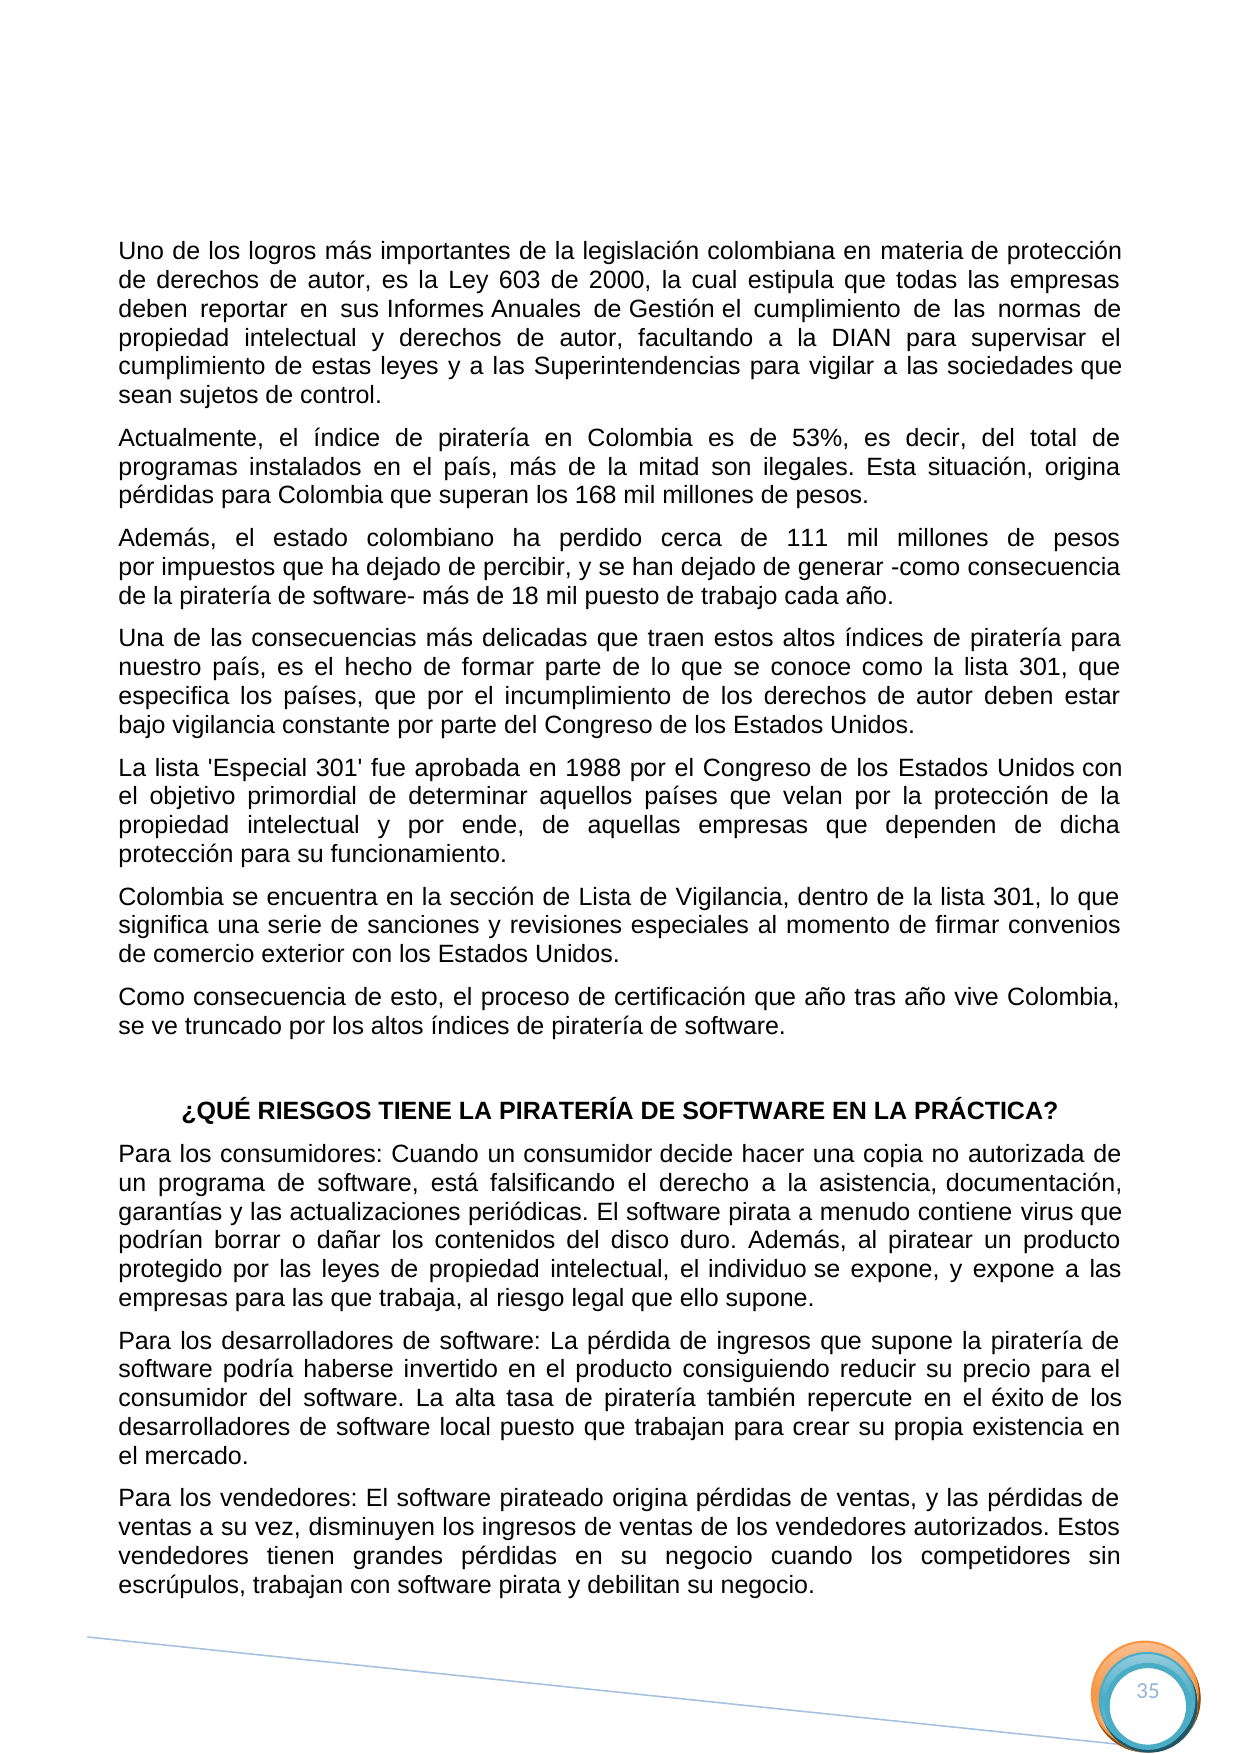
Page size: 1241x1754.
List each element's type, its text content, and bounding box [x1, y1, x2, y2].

text Como consecuencia de esto, el proceso de certificación que año tras año vive Colombia, se ve truncado por los altos índices de piratería de software. [118, 982, 1122, 1039]
text Uno de los logros más importantes de la legislación colombiana en materia de protección de derechos de autor, es la Ley 603 de 2000, la cual estipula que todas las empresas deben reportar en sus Informes Anuales de Gestión el cumplimiento de las normas de propiedad intelectual y derechos de autor, facultando a la DIAN para supervisar el cumplimiento de estas leyes y a las Superintendencias para vigilar a las sociedades que sean sujetos de control. [118, 236, 1122, 409]
text ¿QUÉ RIESGOS TIENE LA PIRATERÍA DE SOFTWARE EN LA PRÁCTICA? [118, 1096, 1122, 1125]
text La lista 'Especial 301' fue aprobada en 1988 por el Congreso de los Estados Unidos con el objetivo primordial de determinar aquellos países que velan por la protección de la propiedad intelectual y por ende, de aquellas empresas que dependen de dicha protección para su funcionamiento. [118, 752, 1122, 867]
text Para los consumidores: Cuando un consumidor decide hacer una copia no autorizada de un programa de software, está falsificando el derecho a la asistencia, documentación, garantías y las actualizaciones periódicas. El software pirata a menudo contiene virus que podrían borrar o dañar los contenidos del disco duro. Además, al piratear un producto protegido por las leyes de propiedad intelectual, el individuo se expone, y expone a las empresas para las que trabaja, al riesgo legal que ello supone. [118, 1139, 1122, 1312]
text Una de las consecuencias más delicadas que traen estos altos índices de piratería para nuestro país, es el hecho de formar parte de lo que se conoce como la lista 301, que especifica los países, que por el incumplimiento de los derechos de autor deben estar bajo vigilancia constante por parte del Congreso de los Estados Unidos. [118, 623, 1122, 738]
text Para los desarrolladores de software: La pérdida de ingresos que supone la piratería de software podría haberse invertido en el producto consiguiendo reducir su precio para el consumidor del software. La alta tasa de piratería también repercute en el éxito de los desarrolladores de software local puesto que trabajan para crear su propia existencia en el mercado. [118, 1326, 1122, 1469]
text Además, el estado colombiano ha perdido cerca de 111 mil millones de pesos por impuestos que ha dejado de percibir, y se han dejado de generar -como consecuencia de la piratería de software- más de 18 mil puesto de trabajo cada año. [118, 523, 1122, 609]
text Colombia se encuentra en la sección de Lista de Vigilancia, dentro de la lista 301, lo que significa una serie de sanciones y revisiones especiales al momento de firmar convenios de comercio exterior con los Estados Unidos. [118, 882, 1122, 968]
text Para los vendedores: El software pirateado origina pérdidas de ventas, y las pérdidas de ventas a su vez, disminuyen los ingresos de ventas de los vendedores autorizados. Estos vendedores tienen grandes pérdidas en su negocio cuando los competidores sin escrúpulos, trabajan con software pirata y debilitan su negocio. [118, 1483, 1122, 1598]
text Actualmente, el índice de piratería en Colombia es de 53%, es decir, del total de programas instalados en el país, más de la mitad son ilegales. Esta situación, origina pérdidas para Colombia que superan los 168 mil millones de pesos. [118, 423, 1122, 509]
